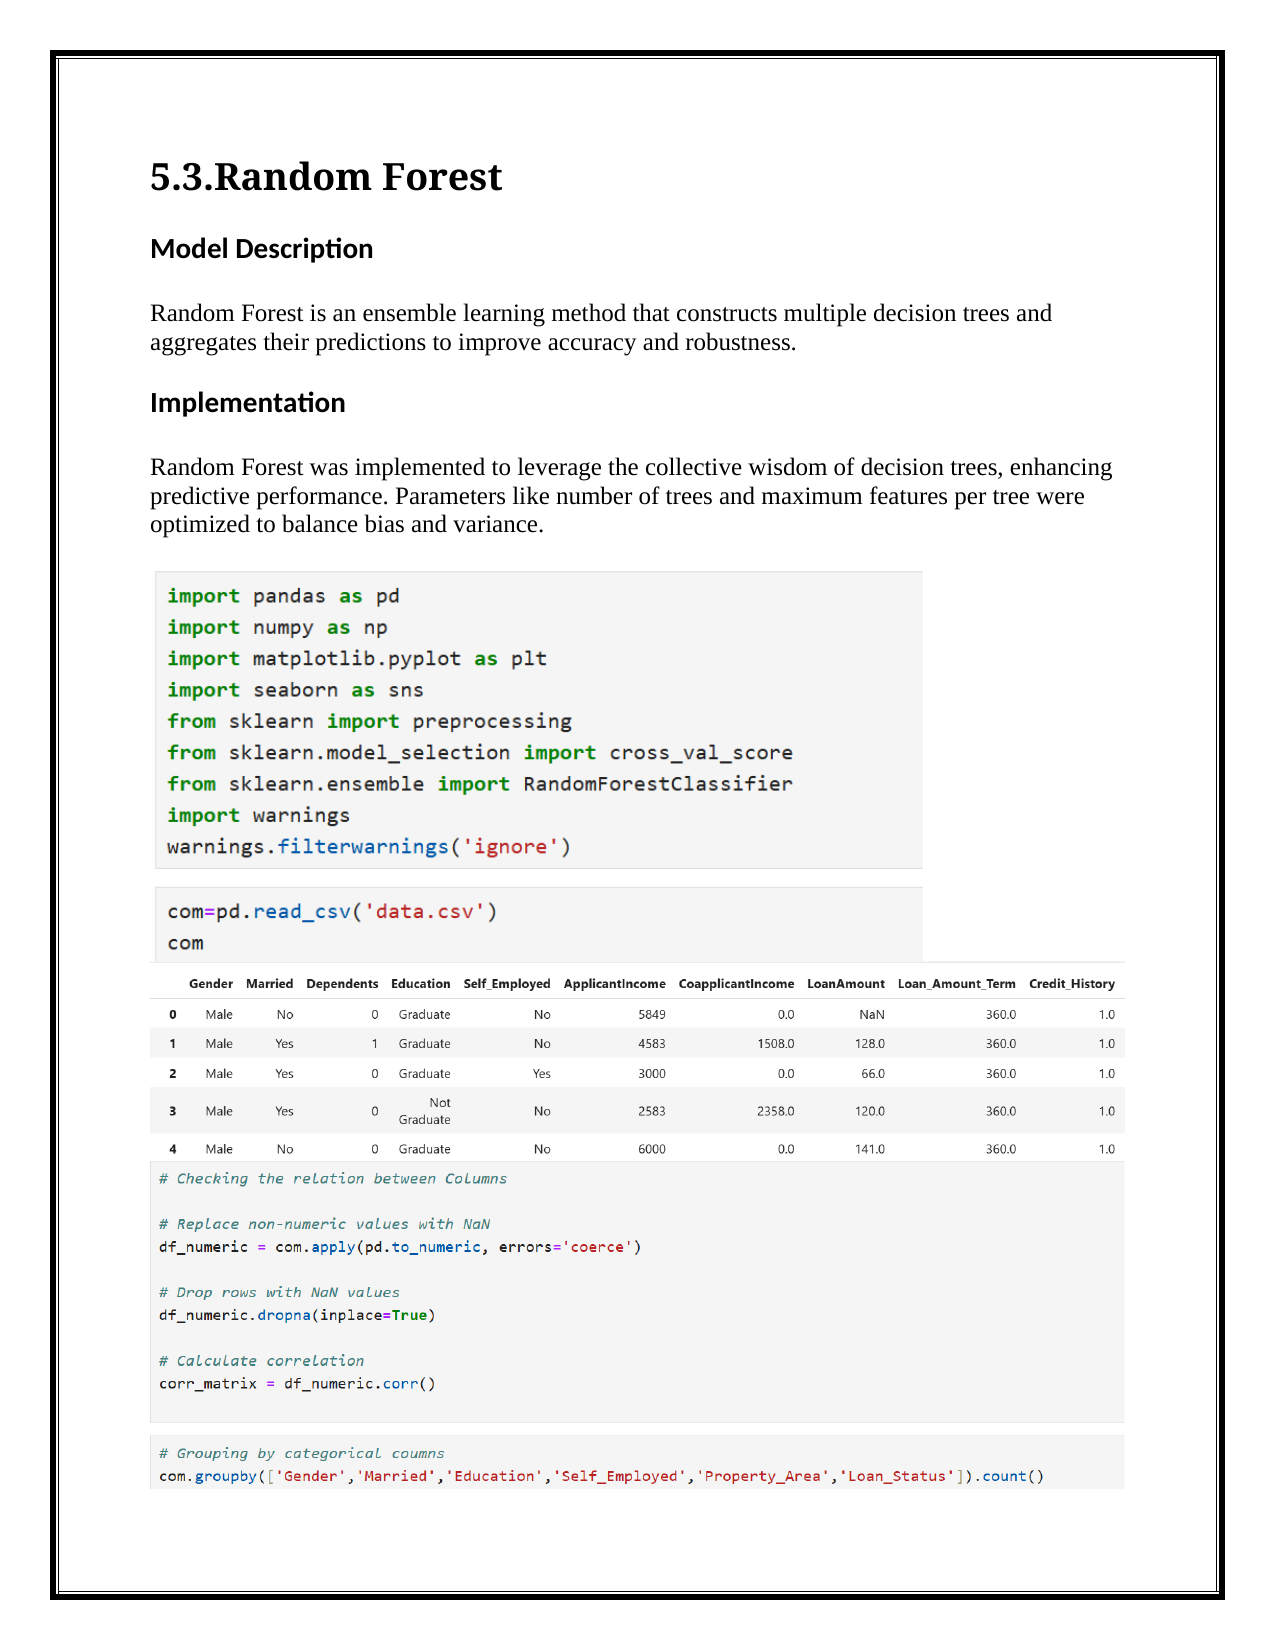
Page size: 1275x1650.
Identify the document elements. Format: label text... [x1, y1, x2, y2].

text Random Forest is an ensemble learning method that constructs multiple decision trees and aggregates their predictions to improve accuracy and robustness. [150, 298, 1125, 355]
text Random Forest was implemented to leverage the collective wisdom of decision trees, enhancing predictive performance. Parameters like number of trees and maximum features per tree were optimized to balance bias and variance. [150, 452, 1125, 538]
picture [150, 567, 1125, 1489]
subtitle 5.3.Random Forest [150, 150, 1125, 201]
text Model Description [150, 230, 1125, 266]
text Implementation [150, 384, 1125, 420]
